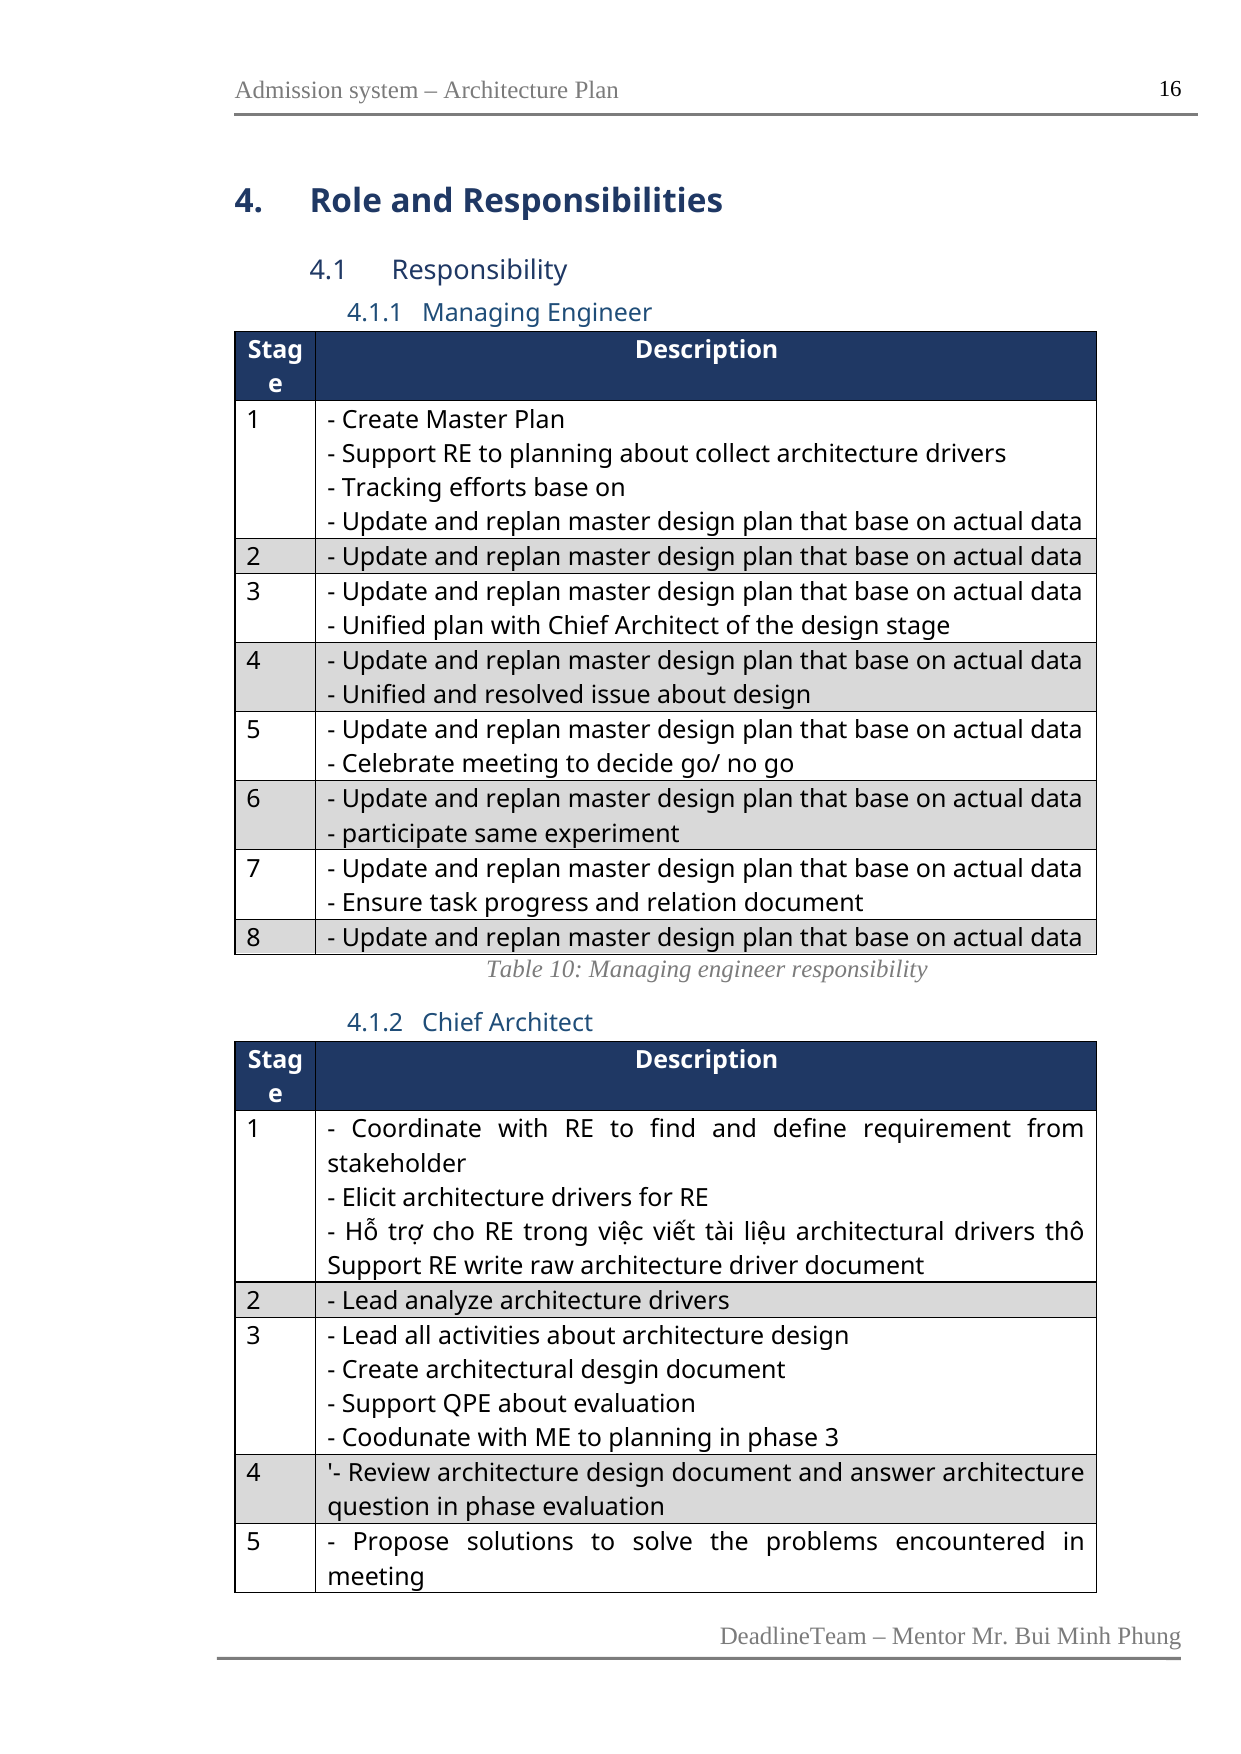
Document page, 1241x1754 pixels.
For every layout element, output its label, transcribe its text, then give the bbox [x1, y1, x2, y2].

table_cell - Update and replan master design plan that base on actual data - Unified plan with Chief Architect of the design stage [316, 574, 1096, 642]
table_cell - Update and replan master design plan that base on actual data [316, 539, 1096, 573]
table_header Stage [236, 332, 315, 400]
table_cell - Lead all activities about architecture design - Create architectural desgin document - Support QPE about evaluation - Coodunate with ME to planning in phase 3 [316, 1318, 1096, 1454]
table_cell 3 [236, 574, 315, 642]
subtitle Role and Responsibilities [234, 176, 1181, 222]
table_cell - Create Master Plan - Support RE to planning about collect architecture drivers - Tracking efforts base on - Update and replan master design plan that base on actual data [316, 401, 1096, 537]
table_header Stage [236, 1042, 315, 1110]
subtitle Chief Architect [347, 1004, 1181, 1038]
table_cell - Lead analyze architecture drivers [316, 1283, 1096, 1317]
table_cell - Update and replan master design plan that base on actual data [316, 920, 1096, 953]
subtitle Managing Engineer [347, 294, 1181, 328]
table_cell 5 [236, 1524, 315, 1592]
table_cell - Coordinate with RE to find and define requirement from stakeholder - Elicit architecture drivers for RE - Hỗ trợ cho RE trong việc viết tài liệu architectural drivers thô Support RE write raw architecture driver document [316, 1111, 1096, 1281]
table_cell - Update and replan master design plan that base on actual data - Celebrate meeting to decide go/ no go [316, 712, 1096, 780]
table_cell 1 [236, 1111, 315, 1281]
table_header Description [316, 332, 1096, 400]
table_cell - Update and replan master design plan that base on actual data - Ensure task progress and relation document [316, 850, 1096, 918]
table_cell 3 [236, 1318, 315, 1454]
table_cell 2 [236, 1283, 315, 1317]
table_cell 5 [236, 712, 315, 780]
subtitle Responsibility [309, 250, 1181, 287]
table_cell 6 [236, 781, 315, 849]
table_cell 4 [236, 643, 315, 711]
table_cell 1 [236, 401, 315, 537]
table_cell '- Review architecture design document and answer architecture question in phase evaluation [316, 1455, 1096, 1523]
table_cell - Update and replan master design plan that base on actual data - participate same experiment [316, 781, 1096, 849]
table_cell - Update and replan master design plan that base on actual data - Unified and resolved issue about design [316, 643, 1096, 711]
table_header Description [316, 1042, 1096, 1110]
table_cell 4 [236, 1455, 315, 1523]
table_cell - Propose solutions to solve the problems encountered in meeting [316, 1524, 1096, 1592]
table_cell 8 [236, 920, 315, 953]
text Table 10: Managing engineer responsibility [234, 954, 1181, 983]
table_cell 2 [236, 539, 315, 573]
table_cell 7 [236, 850, 315, 918]
